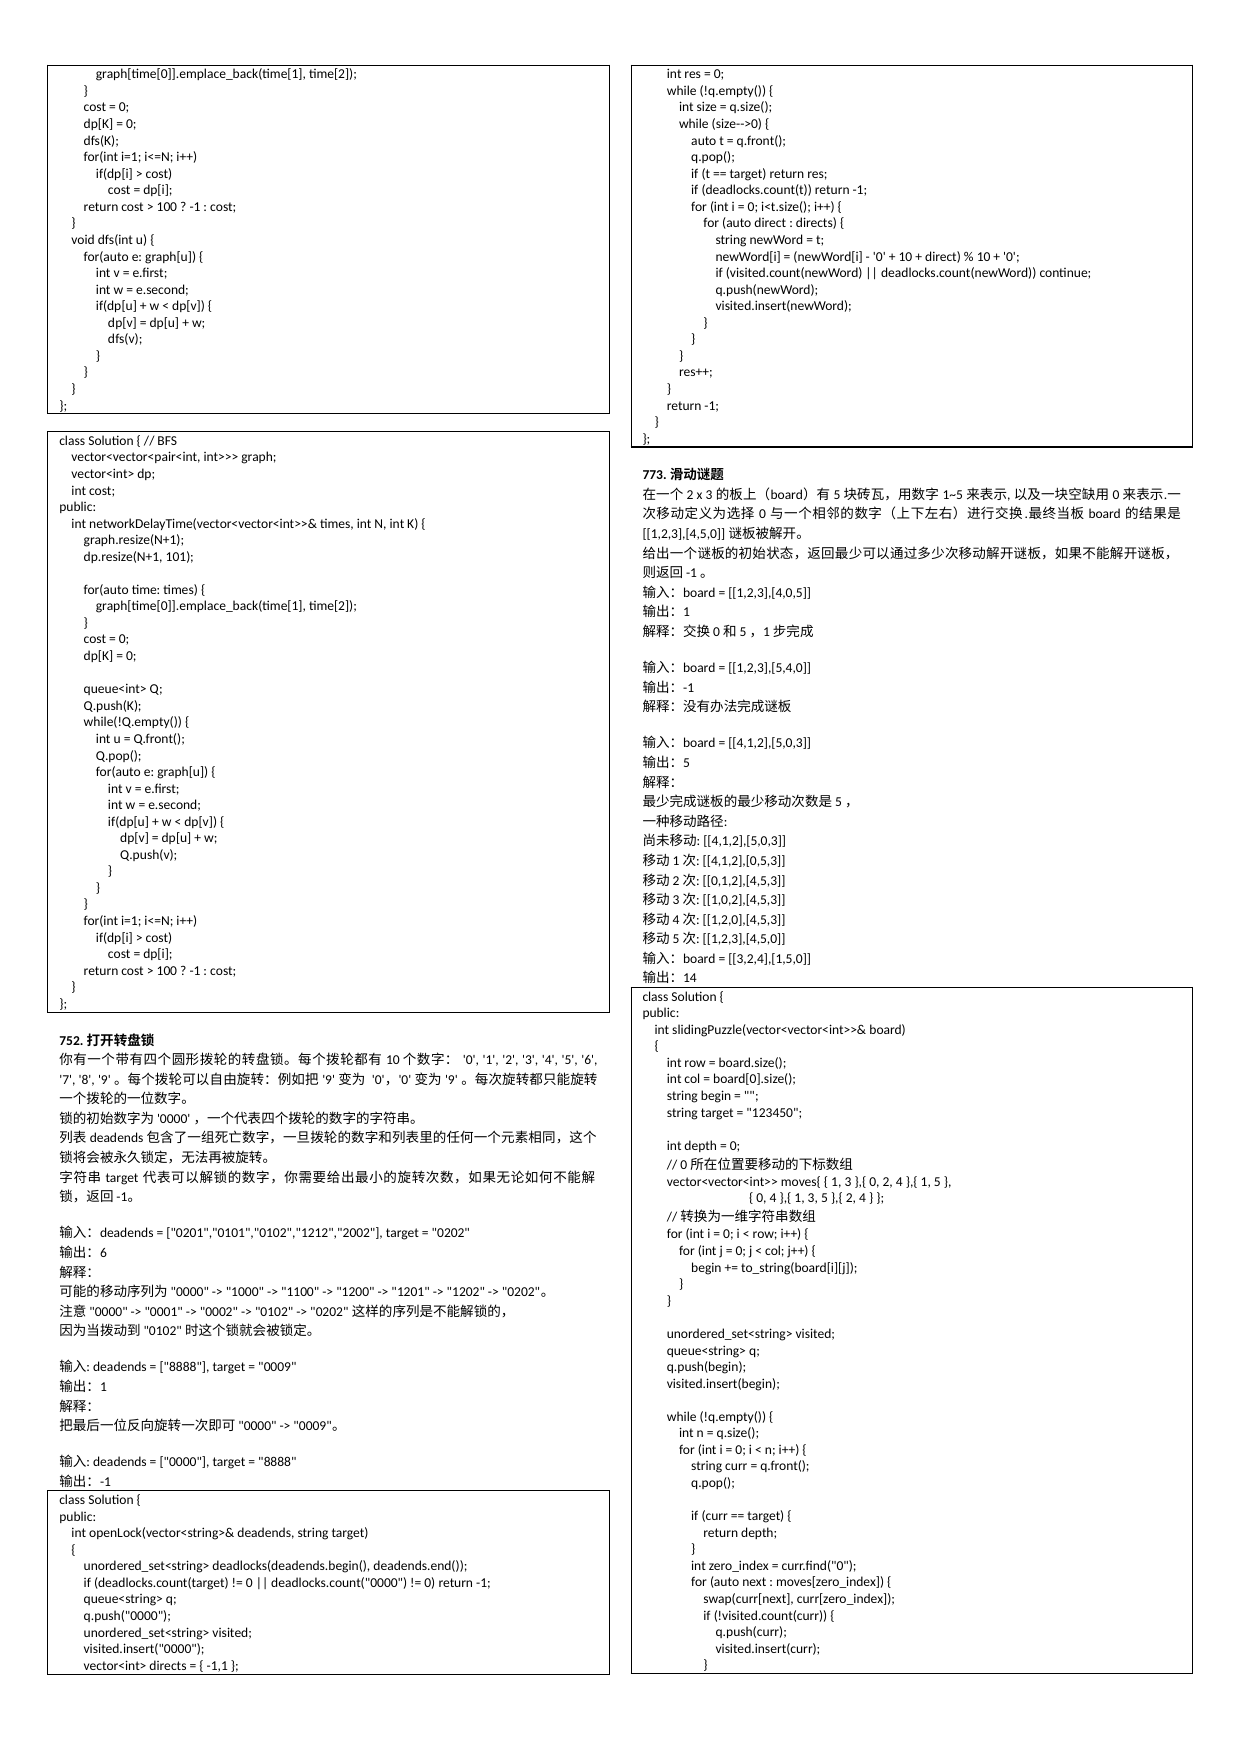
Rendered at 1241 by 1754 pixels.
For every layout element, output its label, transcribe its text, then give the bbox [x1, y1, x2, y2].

text 773. 滑动谜题 [642, 464, 1181, 484]
text 输入: deadends = ["0000"], target = "8888" [59, 1451, 598, 1471]
text 752. 打开转盘锁 [59, 1029, 598, 1049]
text 输入：deadends = ["0201","0101","0102","1212","2002"], target = "0202" [59, 1222, 598, 1242]
text 你有一个带有四个圆形拨轮的转盘锁。每个拨轮都有10个数字： '0', '1', '2', '3', '4', '5', '6', '7', '8', '9' 。每个拨轮可以自由旋转：例如把 '9' 变为 '0'，'0' 变为 '9' 。每次旋转都只能旋转一个拨轮的一位数字。 [59, 1049, 598, 1108]
text 一种移动路径: [642, 811, 1181, 830]
text 解释： [59, 1261, 598, 1281]
text 输入：board = [[3,2,4],[1,5,0]] [642, 948, 1181, 967]
text 移动 4 次: [[1,2,0],[4,5,3]] [642, 908, 1181, 928]
text 输出：6 [59, 1242, 598, 1261]
text 输入：board = [[4,1,2],[5,0,3]] [642, 732, 1181, 752]
text 移动 3 次: [[1,0,2],[4,5,3]] [642, 889, 1181, 908]
text 解释：交换 0 和 5 ，1 步完成 [642, 621, 1181, 640]
text 输入: deadends = ["8888"], target = "0009" [59, 1356, 598, 1376]
text 可能的移动序列为 "0000" -> "1000" -> "1100" -> "1200" -> "1201" -> "1202" -> "0202"。 [59, 1281, 598, 1300]
text 列表 deadends 包含了一组死亡数字，一旦拨轮的数字和列表里的任何一个元素相同，这个锁将会被永久锁定，无法再被旋转。 [59, 1127, 598, 1166]
text 给出一个谜板的初始状态，返回最少可以通过多少次移动解开谜板，如果不能解开谜板，则返回 -1 。 [642, 542, 1181, 582]
table_header class Solution { // BFS vector<vector<pair<int, int>>> graph; vector<int> dp; int cost; public: int networkDelayTime(vector<vector<int>>& times, int N, int K) { graph.resize(N+1); dp.resize(N+1, 101); for(auto time: times) { graph[time[0]].emplace_back(time[1], time[2]); } cost = 0; dp[K] = 0; queue<int> Q; Q.push(K); while(!Q.empty()) { int u = Q.front(); Q.pop(); for(auto e: graph[u]) { int v = e.first; int w = e.second; if(dp[u] + w < dp[v]) { dp[v] = dp[u] + w; Q.push(v); } } } for(int i=1; i<=N; i++) if(dp[i] > cost) cost = dp[i]; return cost > 100 ? -1 : cost; } }; [48, 432, 609, 1012]
text 移动 2 次: [[0,1,2],[4,5,3]] [642, 869, 1181, 889]
text 输出：-1 [59, 1471, 598, 1490]
text 输出：1 [59, 1376, 598, 1395]
text 锁的初始数字为 '0000' ，一个代表四个拨轮的数字的字符串。 [59, 1108, 598, 1127]
text 在一个 2 x 3 的板上（board）有 5 块砖瓦，用数字 1~5 来表示, 以及一块空缺用 0 来表示.一次移动定义为选择 0 与一个相邻的数字（上下左右）进行交换.最终当板 board 的结果是 [[1,2,3],[4,5,0]] 谜板被解开。 [642, 484, 1181, 542]
text 字符串 target 代表可以解锁的数字，你需要给出最小的旋转次数，如果无论如何不能解锁，返回 -1。 [59, 1166, 598, 1206]
text 输出：1 [642, 601, 1181, 621]
text 最少完成谜板的最少移动次数是 5 ， [642, 791, 1181, 811]
text 因为当拨动到 "0102" 时这个锁就会被锁定。 [59, 1320, 598, 1339]
text 输出：5 [642, 752, 1181, 771]
text 尚未移动: [[4,1,2],[5,0,3]] [642, 830, 1181, 850]
text 解释： [59, 1395, 598, 1415]
text 移动 1 次: [[4,1,2],[0,5,3]] [642, 850, 1181, 869]
text 输出：14 [642, 967, 1181, 987]
text 解释：没有办法完成谜板 [642, 696, 1181, 716]
text 把最后一位反向旋转一次即可 "0000" -> "0009"。 [59, 1415, 598, 1434]
table_header class Solution { public: int openLock(vector<string>& deadends, string target) { unordered_set<string> deadlocks(deadends.begin(), deadends.end()); if (deadlocks.count(target) != 0 || deadlocks.count("0000") != 0) return -1; queue<string> q; q.push("0000"); unordered_set<string> visited; visited.insert("0000"); vector<int> directs = { -1,1 }; int res = 0; while (!q.empty()) { int size = q.size(); while (size-->0) { auto t = q.front(); q.pop(); if (t == target) return res; if (deadlocks.count(t)) return -1; for (int i = 0; i<t.size(); i++) { for (auto direct : directs) { string newWord = t; newWord[i] = (newWord[i] - '0' + 10 + direct) % 10 + '0'; if (visited.count(newWord) || deadlocks.count(newWord)) continue; q.push(newWord); visited.insert(newWord); } } } res++; } return -1; } }; [48, 1491, 609, 1673]
text 输入：board = [[1,2,3],[5,4,0]] [642, 657, 1181, 676]
text 输入：board = [[1,2,3],[4,0,5]] [642, 582, 1181, 601]
text 解释： [642, 771, 1181, 791]
table_header class Solution { public: int openLock(vector<string>& deadends, string target) { unordered_set<string> deadlocks(deadends.begin(), deadends.end()); if (deadlocks.count(target) != 0 || deadlocks.count("0000") != 0) return -1; queue<string> q; q.push("0000"); unordered_set<string> visited; visited.insert("0000"); vector<int> directs = { -1,1 }; int res = 0; while (!q.empty()) { int size = q.size(); while (size-->0) { auto t = q.front(); q.pop(); if (t == target) return res; if (deadlocks.count(t)) return -1; for (int i = 0; i<t.size(); i++) { for (auto direct : directs) { string newWord = t; newWord[i] = (newWord[i] - '0' + 10 + direct) % 10 + '0'; if (visited.count(newWord) || deadlocks.count(newWord)) continue; q.push(newWord); visited.insert(newWord); } } } res++; } return -1; } }; [632, 66, 1192, 446]
text 注意 "0000" -> "0001" -> "0002" -> "0102" -> "0202" 这样的序列是不能解锁的， [59, 1300, 598, 1320]
text 移动 5 次: [[1,2,3],[4,5,0]] [642, 928, 1181, 948]
text 输出：-1 [642, 676, 1181, 696]
